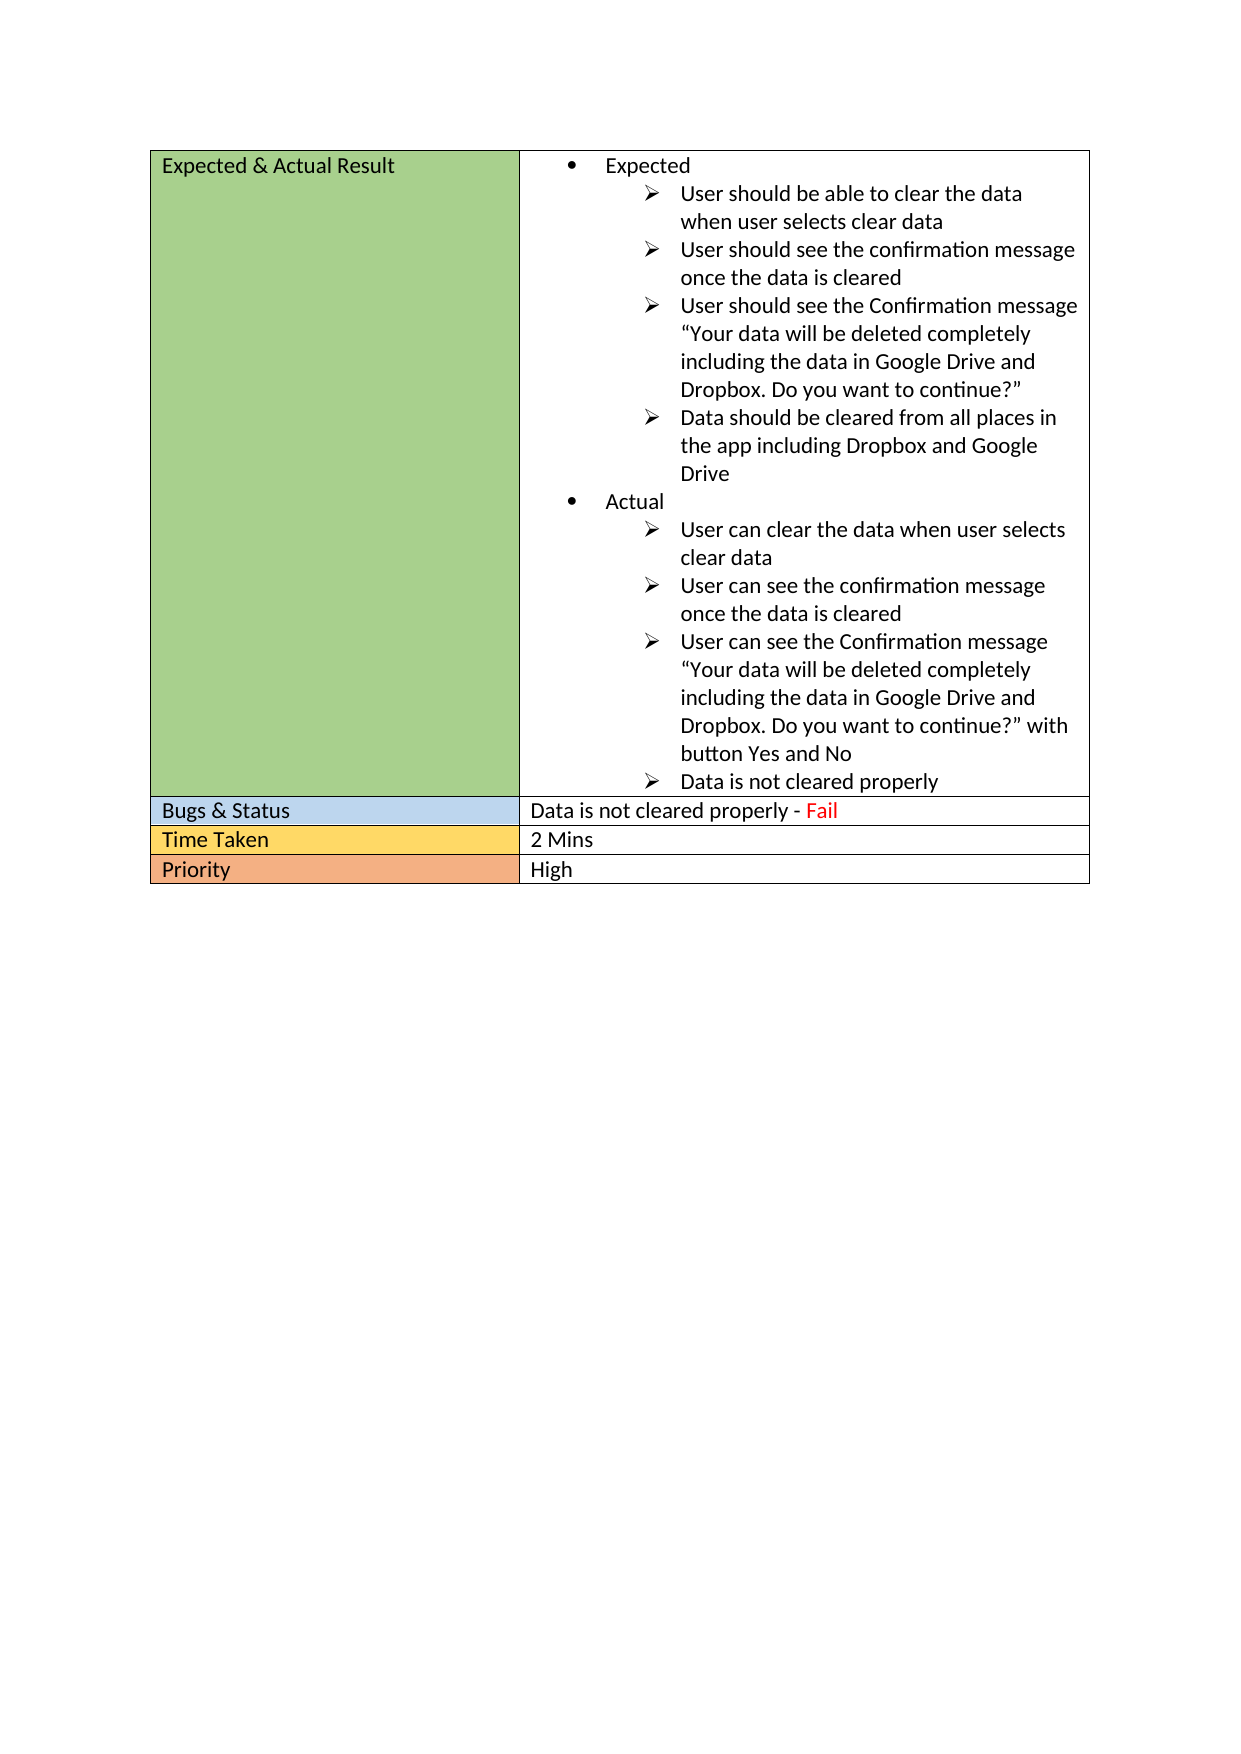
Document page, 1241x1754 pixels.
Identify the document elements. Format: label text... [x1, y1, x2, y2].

table_cell Time Taken [151, 826, 519, 854]
table_cell High [520, 855, 1089, 883]
table_cell Data is not cleared properly - Fail [520, 797, 1089, 824]
table_cell Expected & Actual Result [151, 151, 519, 796]
table_cell 2 Mins [520, 826, 1089, 854]
table_cell Expected User should be able to clear the data when user selects clear data User should see the confirmation message once the data is cleared User should see the Confirmation message “Your data will be deleted completely including the data in Google Drive and Dropbox. Do you want to continue?” Data should be cleared from all places in the app including Dropbox and Google Drive Actual User can clear the data when user selects clear data User can see the confirmation message once the data is cleared User can see the Confirmation message “Your data will be deleted completely including the data in Google Drive and Dropbox. Do you want to continue?” with button Yes and No Data is not cleared properly [520, 151, 1089, 796]
table_cell Bugs & Status [151, 797, 519, 824]
table_cell Priority [151, 855, 519, 883]
